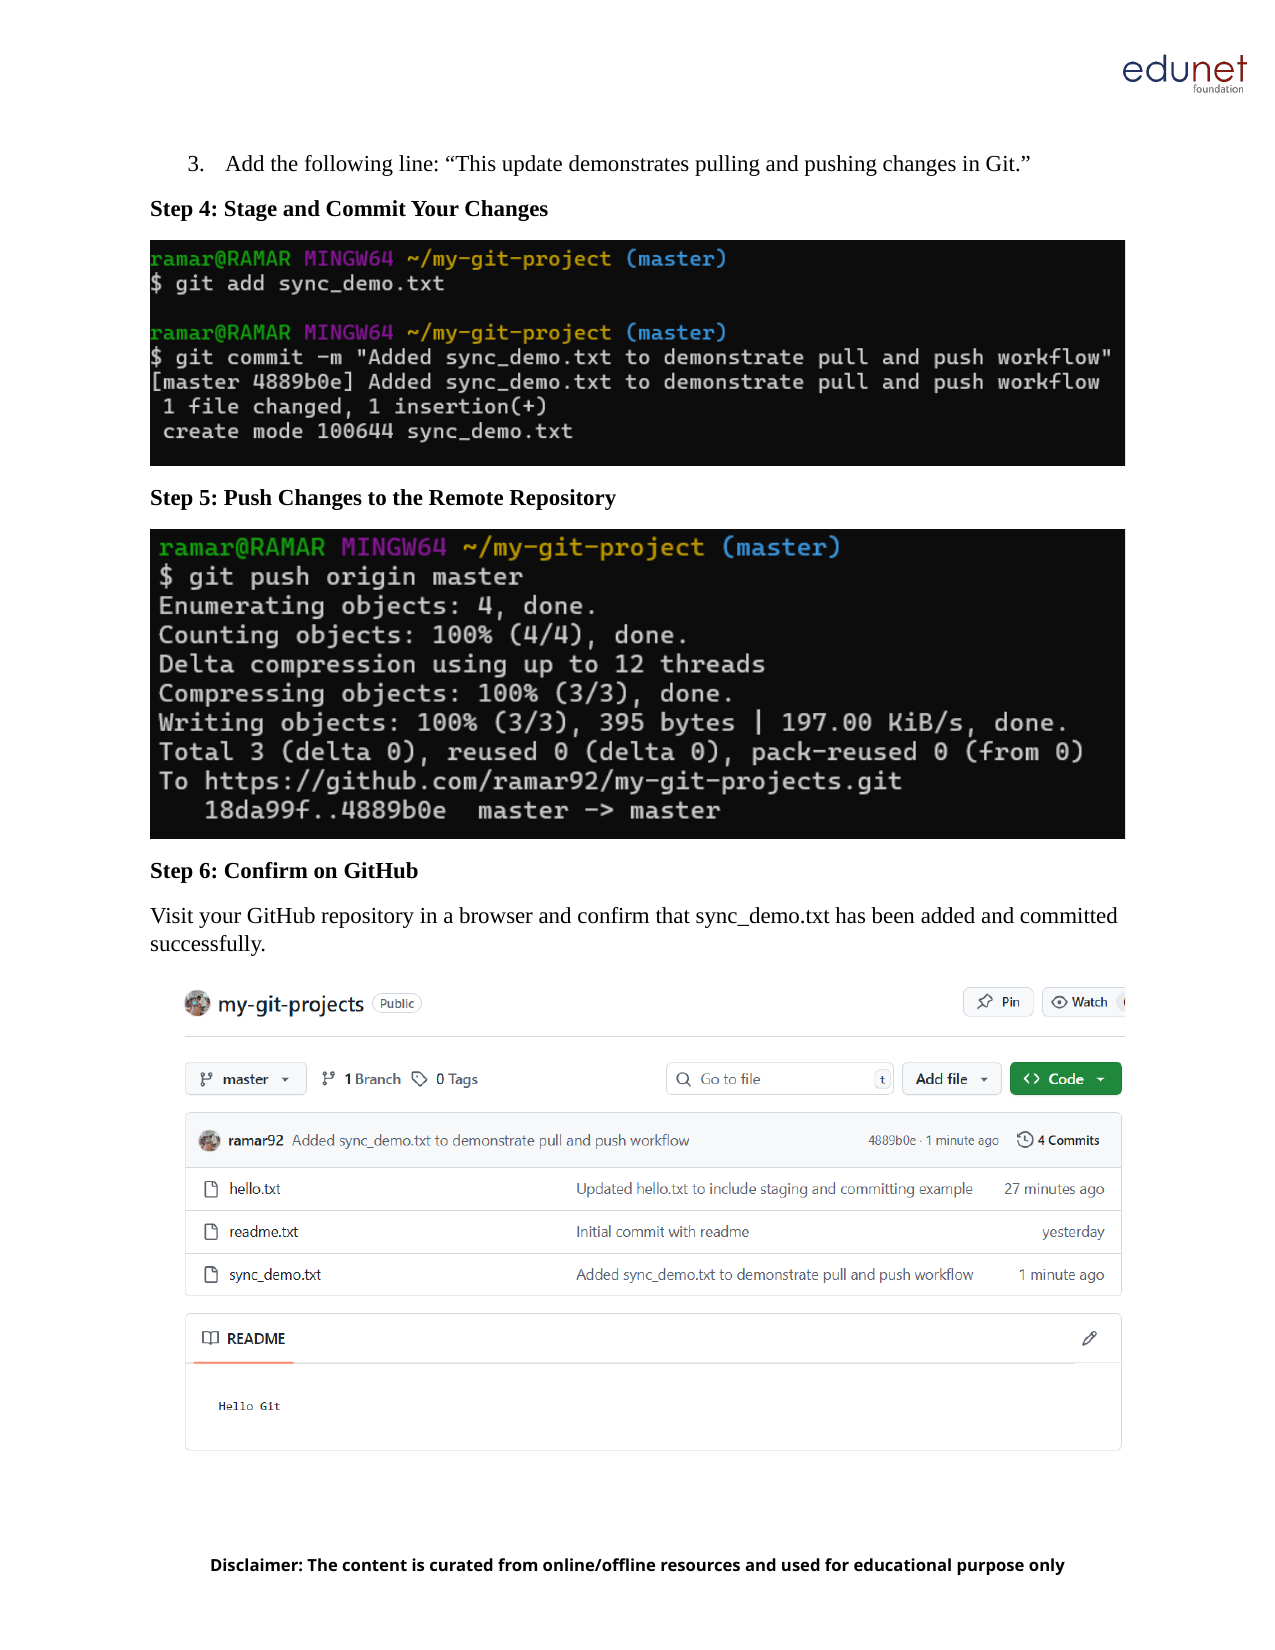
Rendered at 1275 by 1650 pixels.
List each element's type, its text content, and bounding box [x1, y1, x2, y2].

text Step 4: Stage and Commit Your Changes [150, 195, 1125, 221]
picture [150, 240, 1125, 466]
list Add the following line: “This update demonstrates pulling and pushing changes in Git.” [187, 150, 1125, 176]
text Visit your GitHub repository in a browser and confirm that sync_demo.txt has been added and committed successfully. [150, 902, 1125, 957]
picture [150, 975, 1125, 1461]
picture [1121, 53, 1248, 95]
text Step 5: Push Changes to the Remote Repository [150, 484, 1125, 511]
picture [150, 529, 1125, 839]
text Step 6: Confirm on GitHub [150, 857, 1125, 883]
